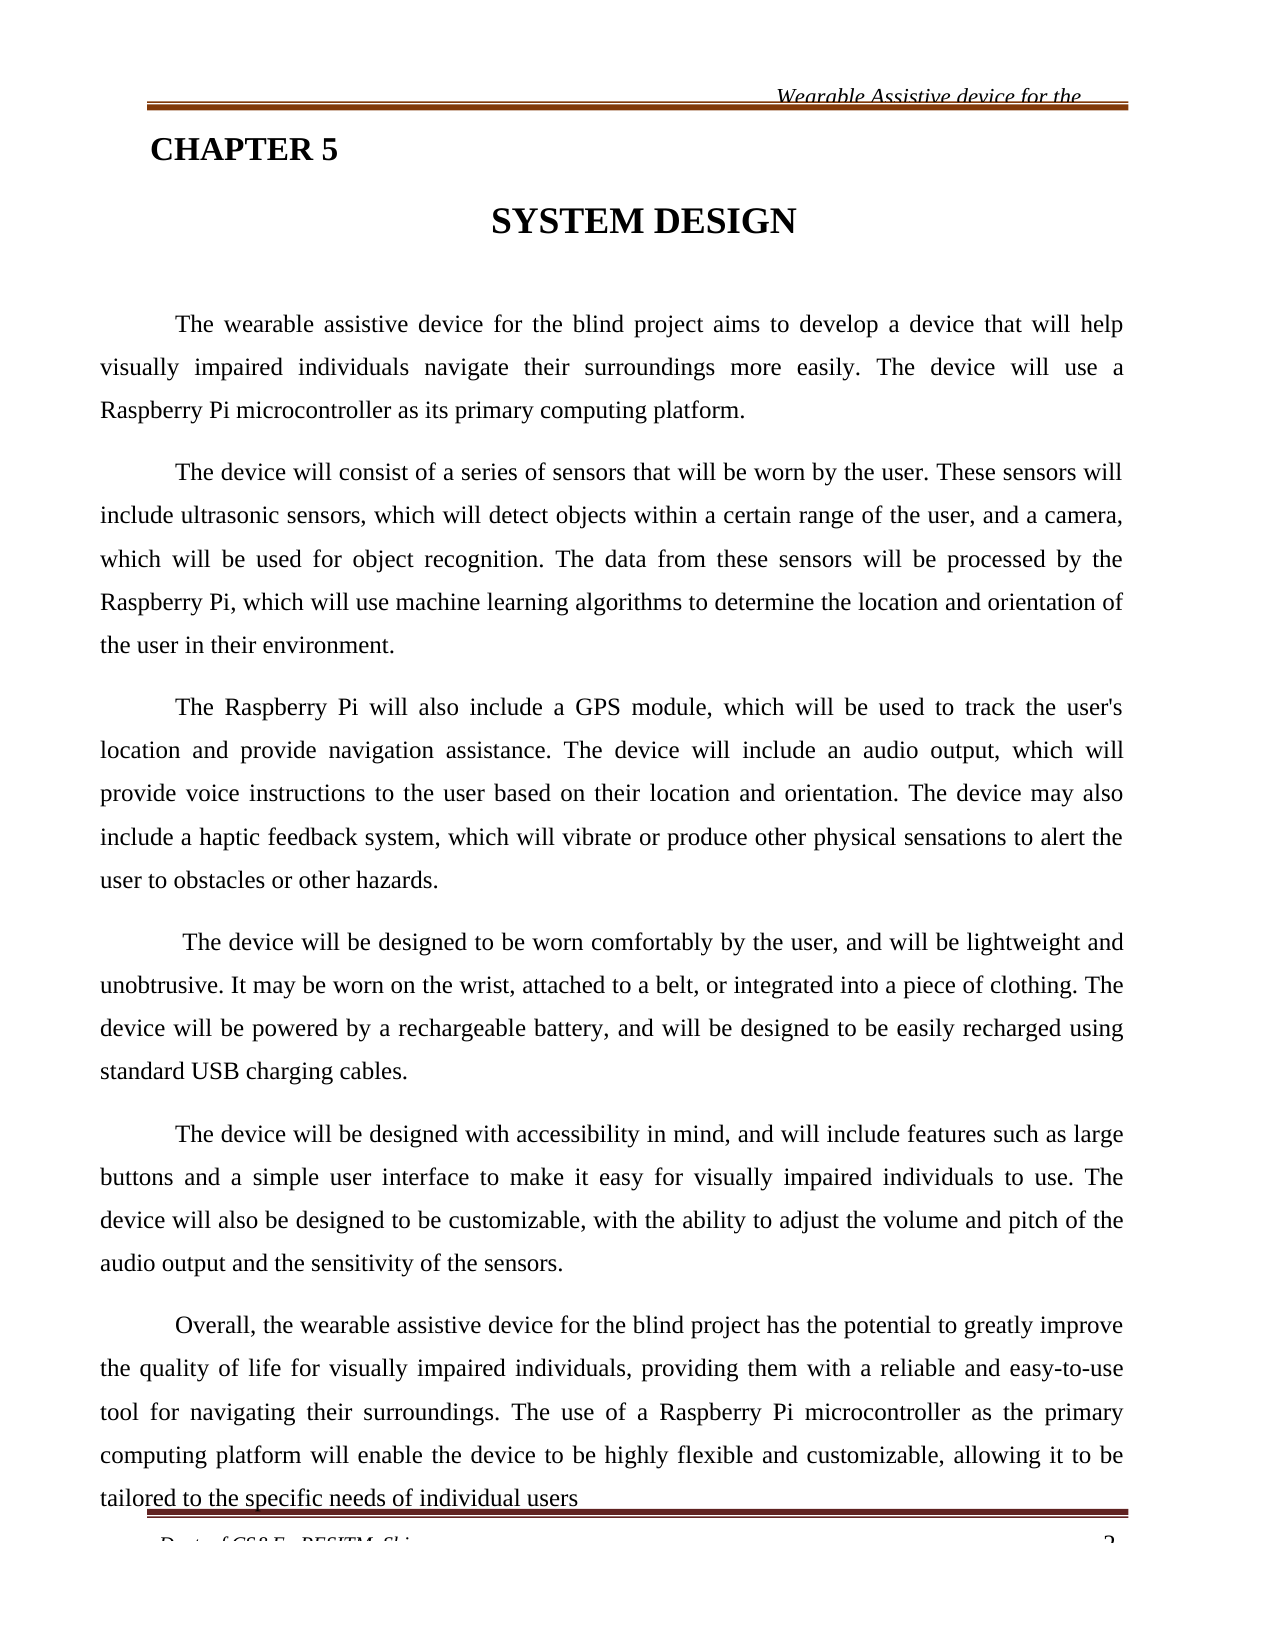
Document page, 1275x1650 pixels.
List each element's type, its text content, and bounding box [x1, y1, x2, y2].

text The Raspberry Pi will also include a GPS module, which will be used to track the user's location and provide navigation assistance. The device will include an audio output, which will provide voice instructions to the user based on their location and orientation. The device may also include a haptic feedback system, which will vibrate or produce other physical sensations to alert the user to obstacles or other hazards. [100, 692, 1125, 893]
text SYSTEM DESIGN [241, 199, 1047, 242]
text The device will be designed with accessibility in mind, and will include features such as large buttons and a simple user interface to make it easy for visually impaired individuals to use. The device will also be designed to be customizable, with the ability to adjust the volume and pitch of the audio output and the sensitivity of the sensors. [100, 1119, 1125, 1277]
text The wearable assistive device for the blind project aims to develop a device that will help visually impaired individuals navigate their surroundings more easily. The device will use a Raspberry Pi microcontroller as its primary computing platform. [100, 309, 1125, 424]
text The device will be designed to be worn comfortably by the user, and will be lightweight and unobtrusive. It may be worn on the wrist, attached to a belt, or integrated into a piece of clothing. The device will be powered by a rechargeable battery, and will be designed to be easily recharged using standard USB charging cables. [100, 927, 1125, 1085]
subtitle CHAPTER 5 [150, 129, 1187, 167]
text Overall, the wearable assistive device for the blind project has the potential to greatly improve the quality of life for visually impaired individuals, providing them with a reliable and easy-to-use tool for navigating their surroundings. The use of a Raspberry Pi microcontroller as the primary computing platform will enable the device to be highly flexible and customizable, allowing it to be tailored to the specific needs of individual users [100, 1310, 1125, 1512]
text The device will consist of a series of sensors that will be worn by the user. These sensors will include ultrasonic sensors, which will detect objects within a certain range of the user, and a camera, which will be used for object recognition. The data from these sensors will be processed by the Raspberry Pi, which will use machine learning algorithms to determine the location and orientation of the user in their environment. [100, 457, 1125, 659]
